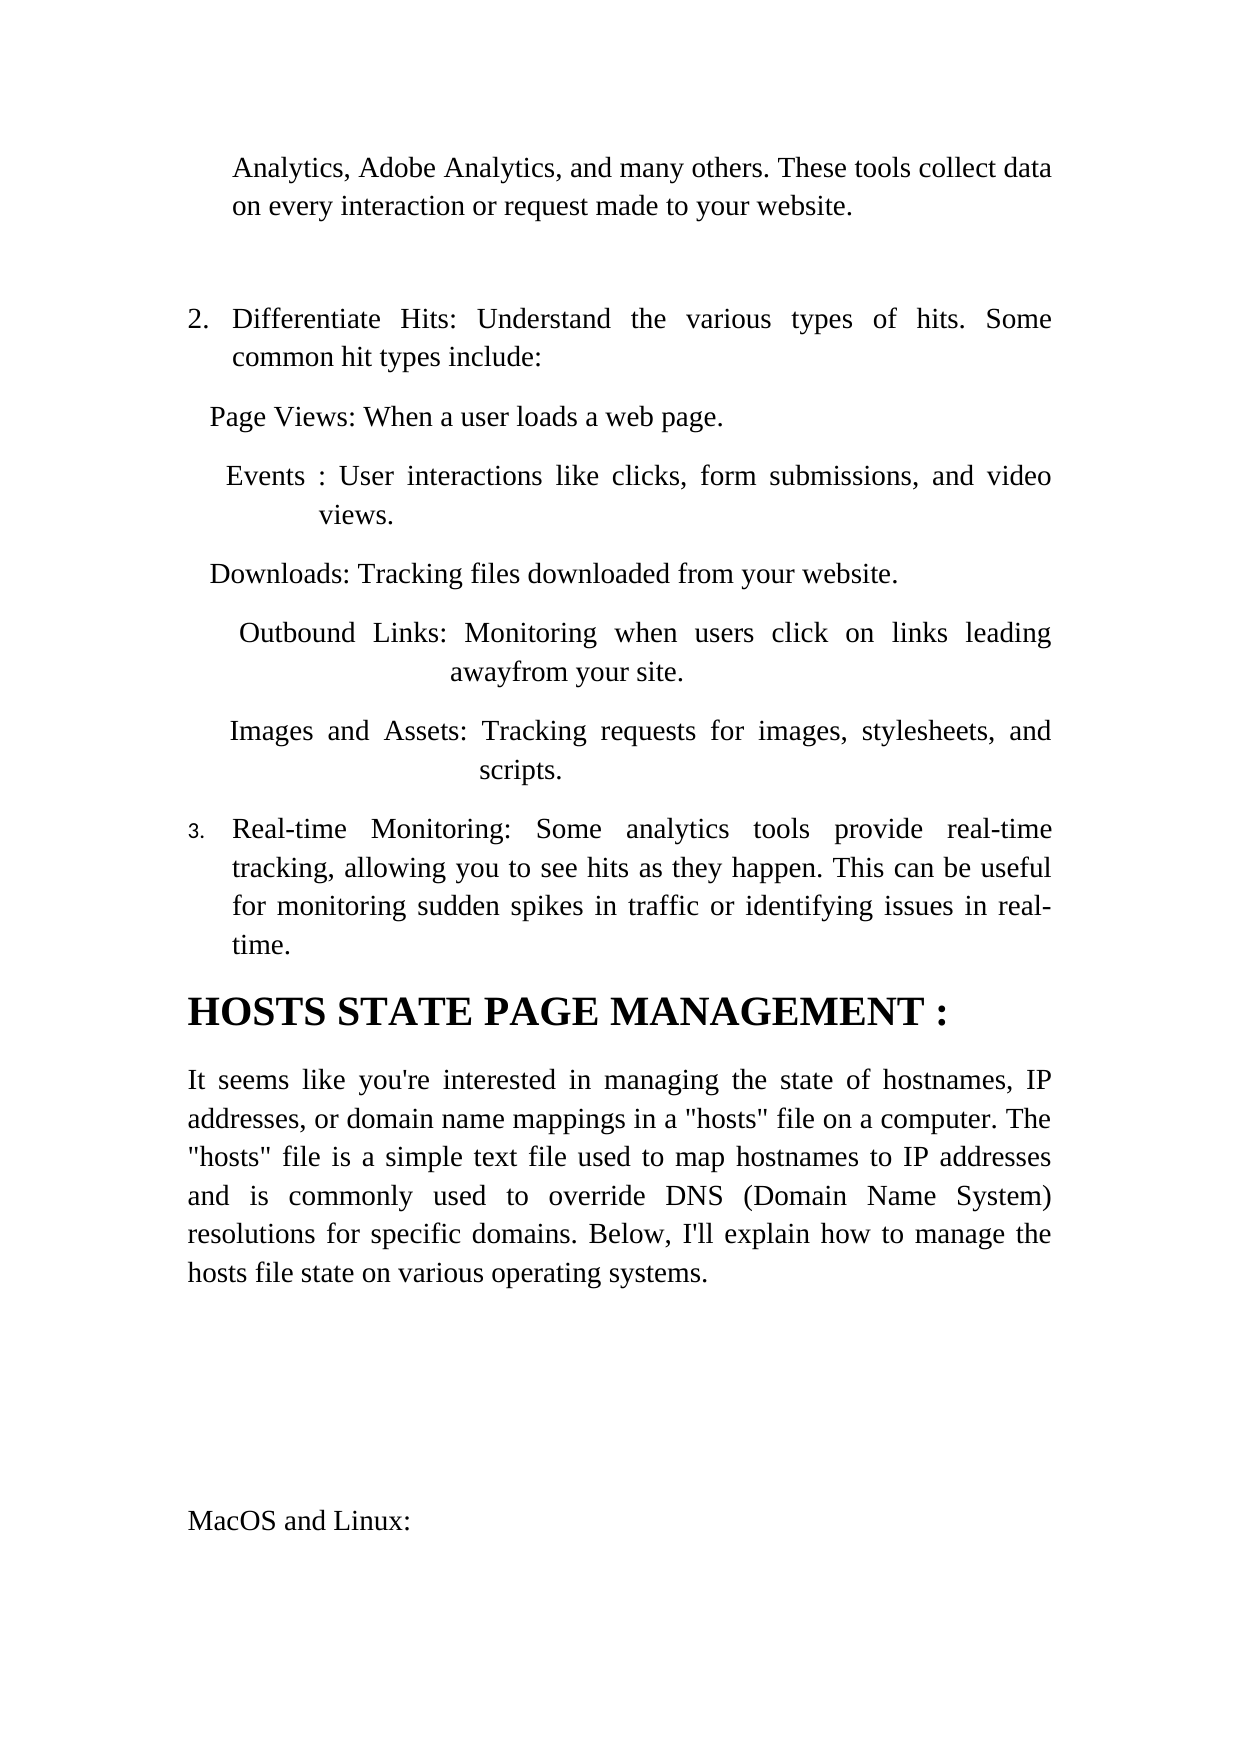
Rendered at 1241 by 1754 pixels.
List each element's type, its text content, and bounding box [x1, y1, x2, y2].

list Differentiate Hits: Understand the various types of hits. Some common hit types include: [187, 301, 1053, 373]
text Page Views: When a user loads a web page. [187, 399, 1053, 432]
text MacOS and Linux: [187, 1503, 1053, 1536]
text HOSTS STATE PAGE MANAGEMENT : [187, 986, 1053, 1034]
text Images and Assets: Tracking requests for images, stylesheets, and scripts. [187, 713, 1053, 786]
text Events : User interactions like clicks, form submissions, and video views. [187, 458, 1053, 530]
text Downloads: Tracking files downloaded from your website. [187, 556, 1053, 590]
text It seems like you're interested in managing the state of hostnames, IP addresses, or domain name mappings in a "hosts" file on a computer. The "hosts" file is a simple text file used to map hostnames to IP addresses and is commonly used to override DNS (Domain Name System) resolutions for specific domains. Below, I'll explain how to manage the hosts file state on various operating systems. [187, 1062, 1053, 1288]
text Outbound Links: Monitoring when users click on links leading awayfrom your site. [187, 616, 1053, 688]
list Real-time Monitoring: Some analytics tools provide real-time tracking, allowing you to see hits as they happen. This can be useful for monitoring sudden spikes in traffic or identifying issues in real-time. [187, 811, 1053, 961]
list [187, 150, 1053, 222]
